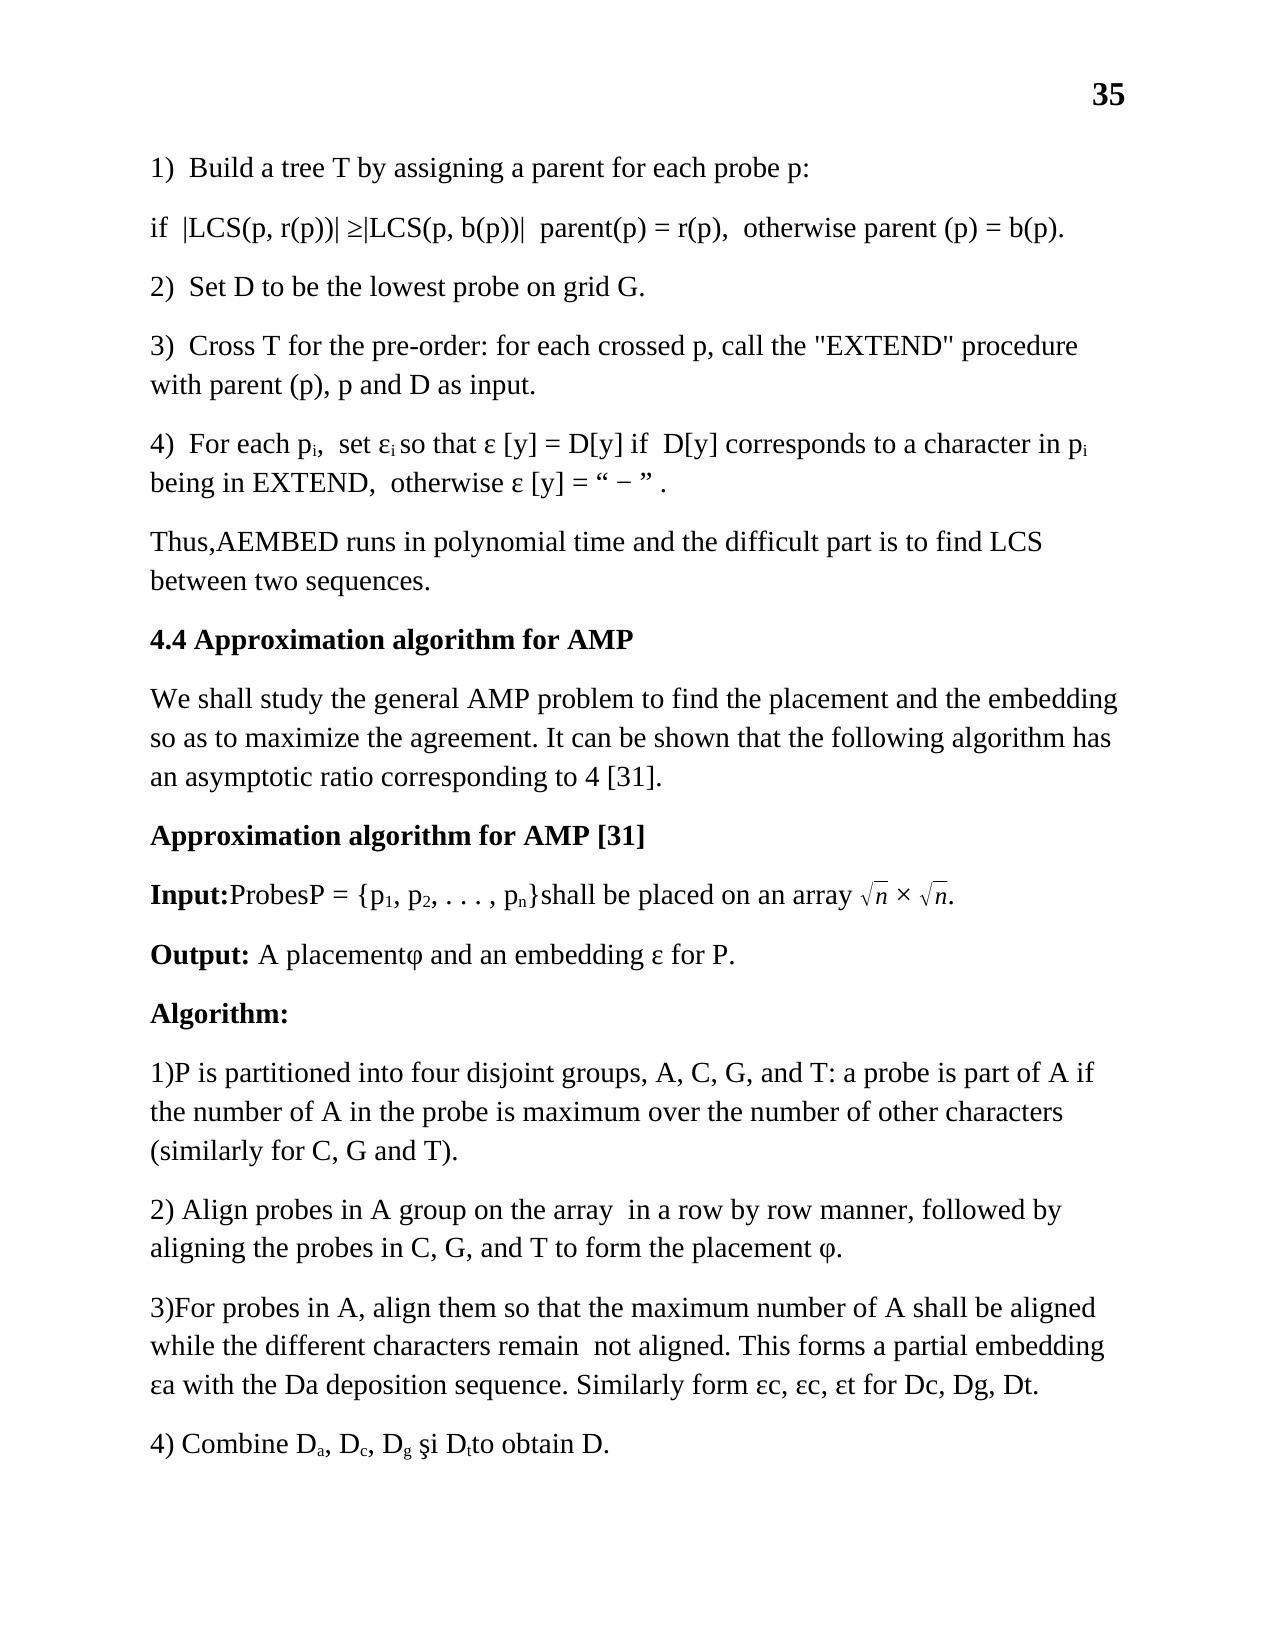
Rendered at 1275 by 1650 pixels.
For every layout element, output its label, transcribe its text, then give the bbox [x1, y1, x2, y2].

text 4.4 Approximation algorithm for AMP [150, 622, 1125, 656]
text 2) Set D to be the lowest probe on grid G. [150, 269, 1125, 303]
text 1)P is partitioned into four disjoint groups, A, C, G, and T: a probe is part of A if the number of A in the probe is maximum over the number of other characters (similarly for C, G and T). [150, 1056, 1125, 1166]
text 2) Align probes in A group on the array in a row by row manner, followed by aligning the probes in C, G, and T to form the placement φ. [150, 1192, 1125, 1264]
text We shall study the general AMP problem to find the placement and the embedding so as to maximize the agreement. It can be shown that the following algorithm has an asymptotic ratio corresponding to 4 [31]. [150, 682, 1125, 792]
text Approximation algorithm for AMP [31] [150, 818, 1125, 852]
text 3)For probes in A, align them so that the maximum number of A shall be aligned while the different characters remain not aligned. This forms a partial embedding εa with the Da deposition sequence. Similarly form εc, εc, εt for Dc, Dg, Dt. [150, 1290, 1125, 1401]
text 4) Combine Da, Dc, Dg şi Dtto obtain D. [150, 1426, 1125, 1460]
text 1) Build a tree T by assigning a parent for each probe p: [150, 150, 1125, 184]
text if |LCS(p, r(p))| ≥|LCS(p, b(p))| parent(p) = r(p), otherwise parent (p) = b(p). [150, 210, 1125, 243]
text 3) Cross T for the pre-order: for each crossed p, call the "EXTEND" procedure with parent (p), p and D as input. [150, 328, 1125, 401]
text Input:ProbesP = {p1, p2, . . . , pn}shall be placed on an array × . [150, 877, 1125, 911]
text 4) For each pi, set εi so that ε [y] = D[y] if D[y] corresponds to a character in pi being in EXTEND, otherwise ε [y] = “ − ” . [150, 426, 1125, 498]
text Output: A placementφ and an embedding ε for P. [150, 937, 1125, 970]
text Algorithm: [150, 996, 1125, 1030]
text Thus,AEMBED runs in polynomial time and the difficult part is to find LCS between two sequences. [150, 524, 1125, 596]
